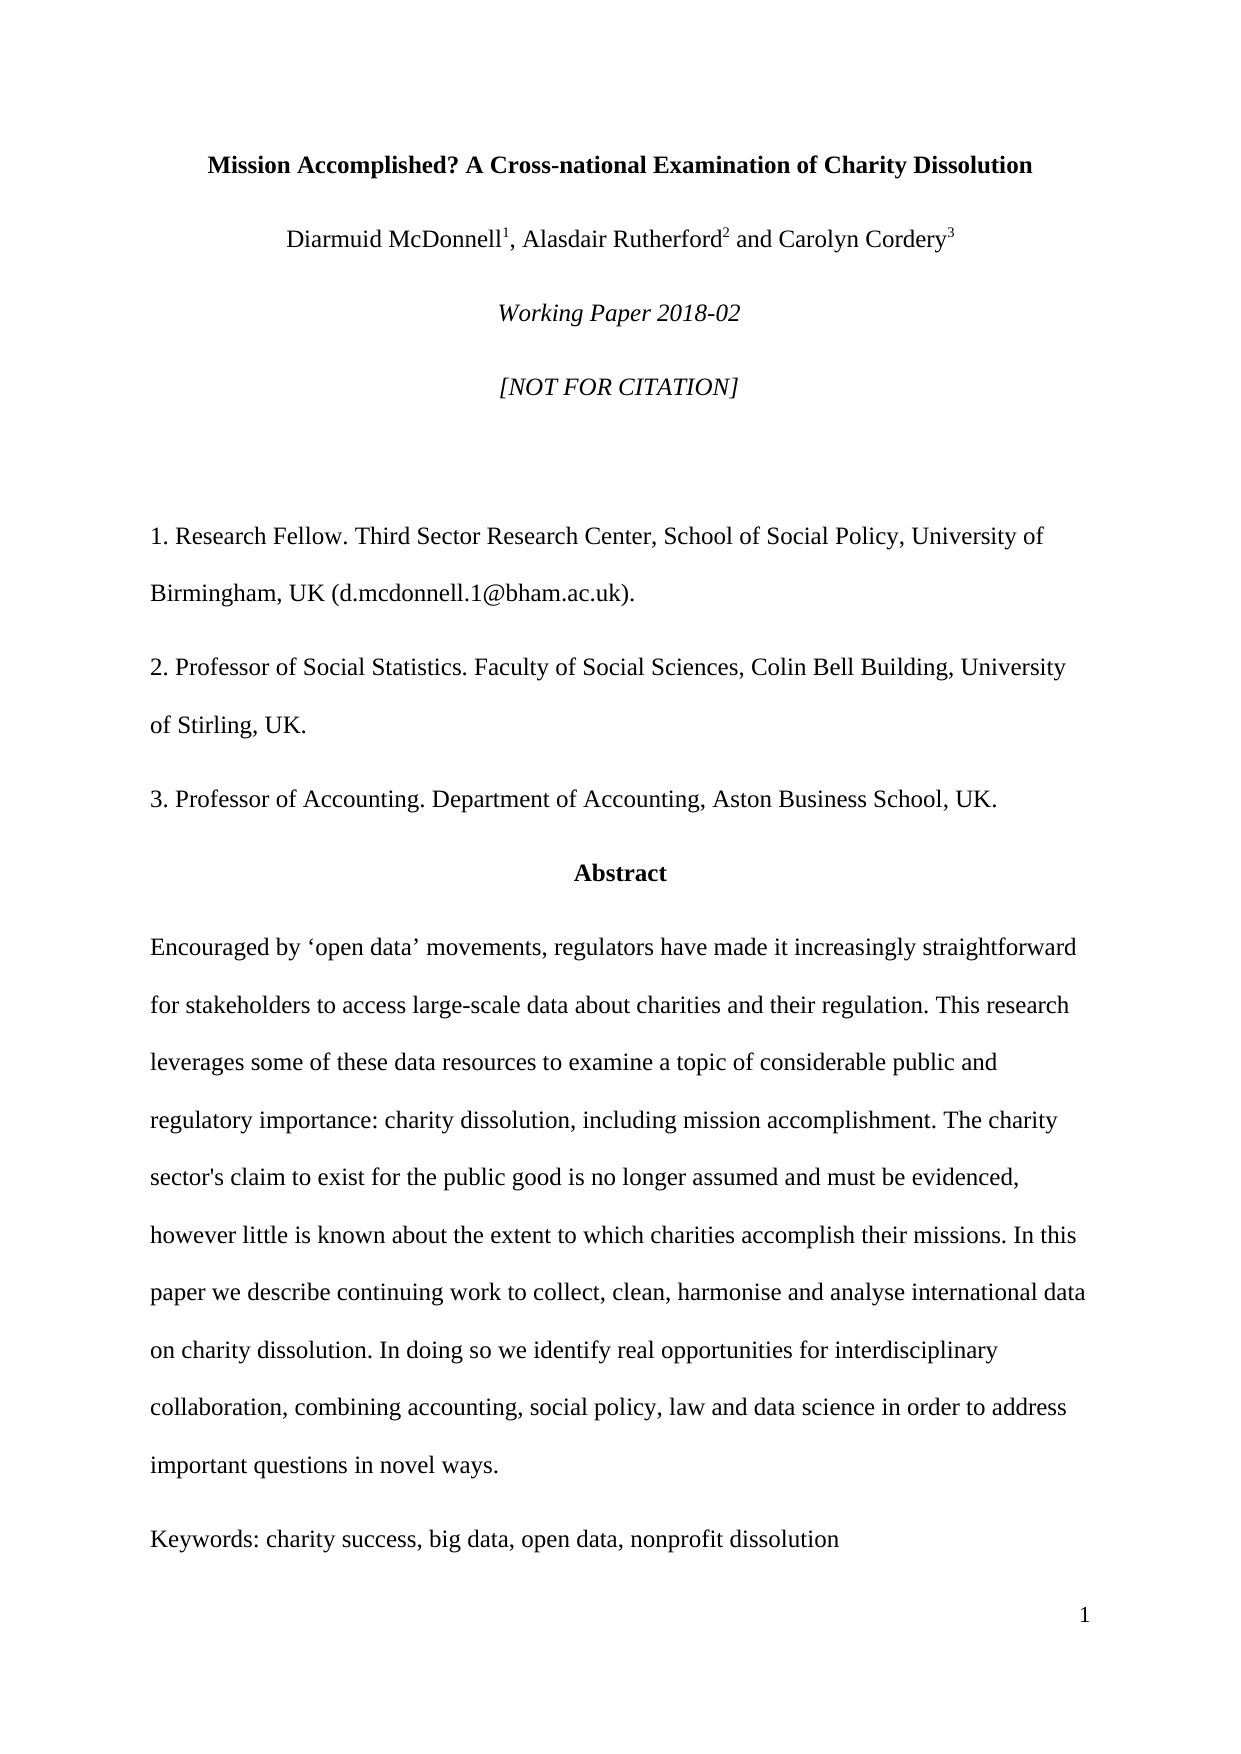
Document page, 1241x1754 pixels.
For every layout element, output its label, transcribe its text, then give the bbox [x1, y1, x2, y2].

text Abstract [150, 858, 1090, 887]
text 2. Professor of Social Statistics. Faculty of Social Sciences, Colin Bell Building, University of Stirling, UK. [150, 652, 1090, 739]
text 3. Professor of Accounting. Department of Accounting, Aston Business School, UK. [150, 784, 1090, 813]
text Encouraged by ‘open data’ movements, regulators have made it increasingly straightforward for stakeholders to access large-scale data about charities and their regulation. This research leverages some of these data resources to examine a topic of considerable public and regulatory importance: charity dissolution, including mission accomplishment. The charity sector's claim to exist for the public good is no longer assumed and must be evidenced, however little is known about the extent to which charities accomplish their missions. In this paper we describe continuing work to collect, clean, harmonise and analyse international data on charity dissolution. In doing so we identify real opportunities for interdisciplinary collaboration, combining accounting, social policy, law and data science in order to address important questions in novel ways. [150, 932, 1090, 1479]
text Mission Accomplished? A Cross-national Examination of Charity Dissolution [150, 150, 1090, 179]
text [NOT FOR CITATION] [150, 372, 1090, 401]
text 1. Research Fellow. Third Sector Research Center, School of Social Policy, University of Birmingham, UK (d.mcdonnell.1@bham.ac.uk). [150, 521, 1090, 607]
text Working Paper 2018-02 [150, 298, 1090, 327]
text Diarmuid McDonnell1, Alasdair Rutherford2 and Carolyn Cordery3 [150, 224, 1090, 253]
text Keywords: charity success, big data, open data, nonprofit dissolution [150, 1524, 1090, 1553]
